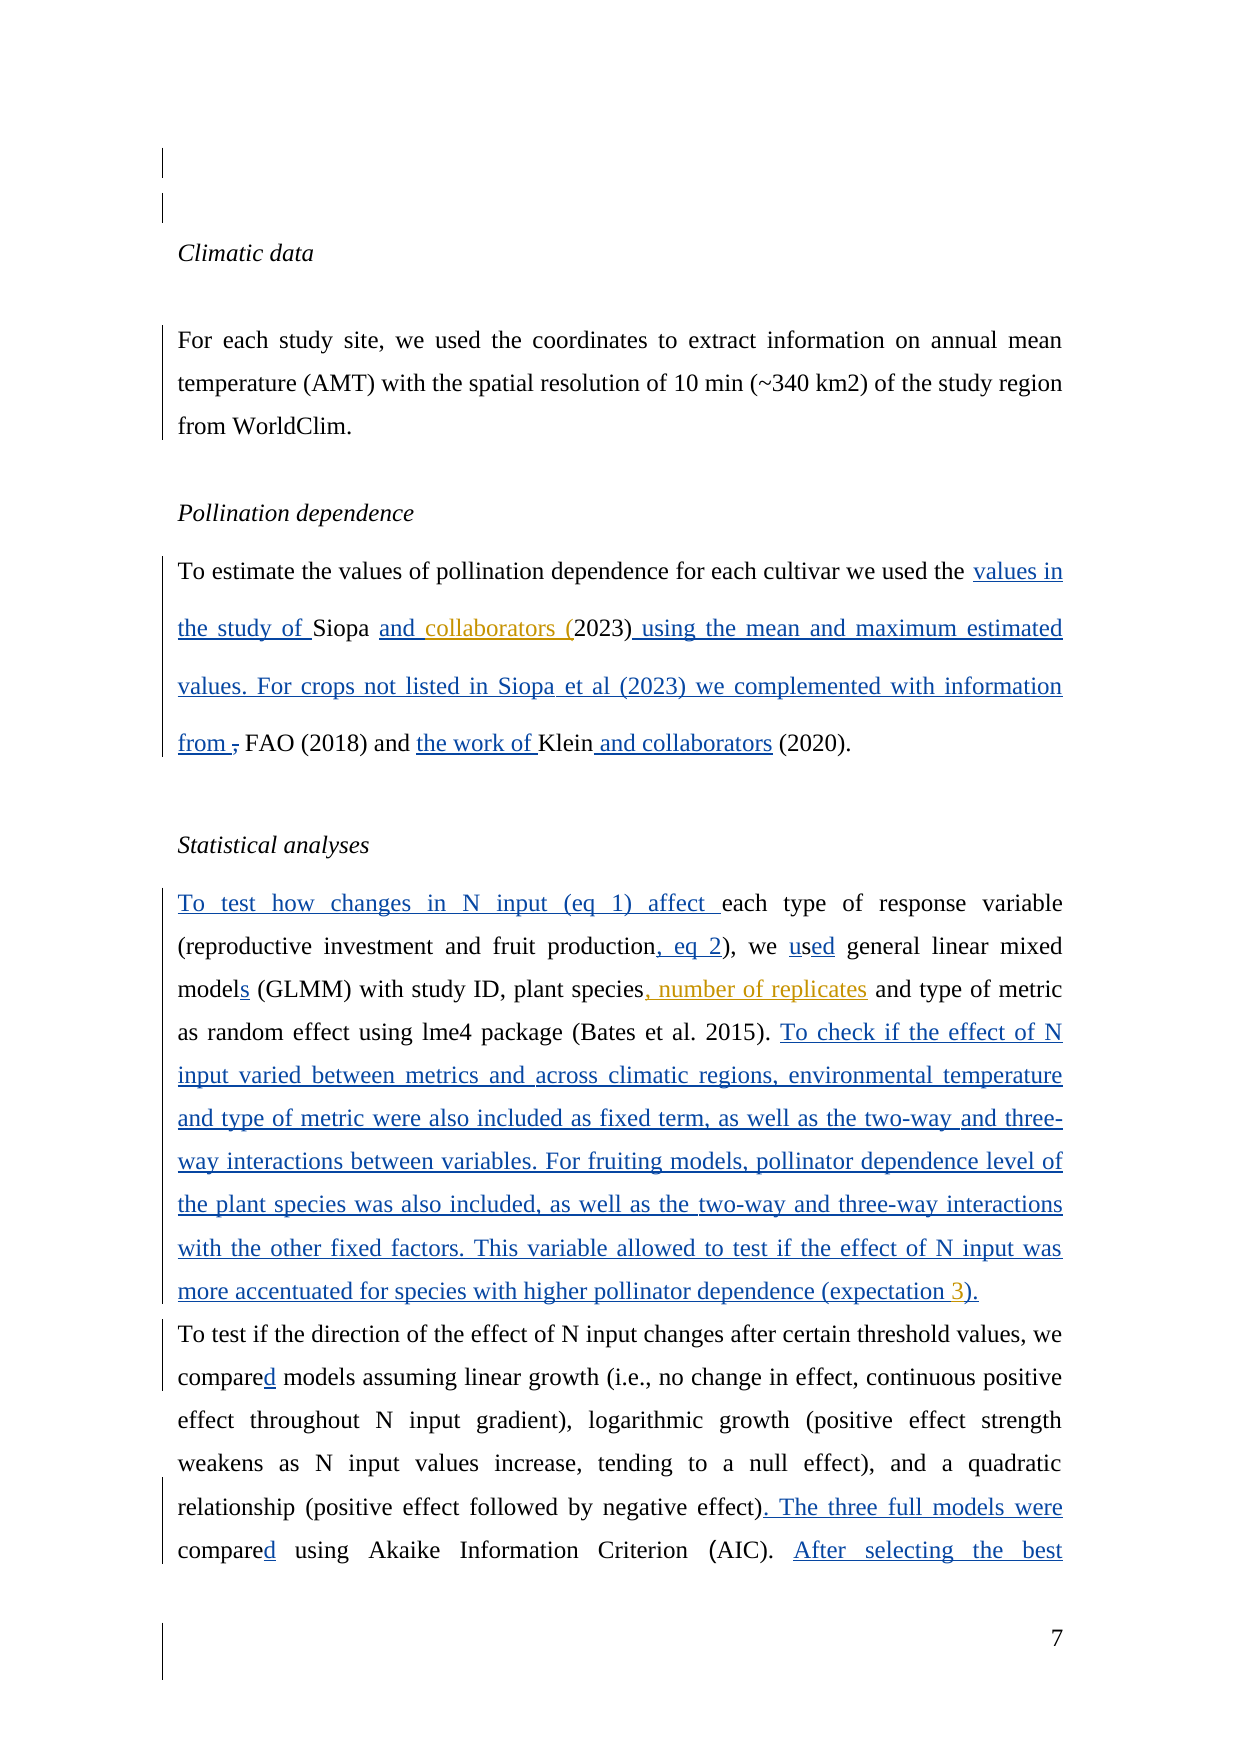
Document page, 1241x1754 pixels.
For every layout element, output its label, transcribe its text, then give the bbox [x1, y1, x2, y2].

text each type of response variable (reproductive investment and fruit production), we s general linear mixed model (GLMM) with study ID, plant species and type of metric as random effect using lme4 package (Bates et al. 2015). [177, 1129, 1063, 1171]
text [177, 1319, 1063, 1564]
text To estimate the values of pollination dependence for each cultivar we used the Siopa 2023) FAO (2018) and Klein (2020). [177, 697, 1063, 757]
text Pollination dependence [177, 498, 1063, 527]
text Statistical analyses [177, 830, 1063, 858]
text each type of response variable (reproductive investment and fruit production), we s general linear mixed model (GLMM) with study ID, plant species and type of metric as random effect using lme4 package (Bates et al. 2015). [177, 1215, 1063, 1258]
text To estimate the values of pollination dependence for each cultivar we used the Siopa 2023) FAO (2018) and Klein (2020). [177, 556, 1063, 696]
text For each study site, we used the coordinates to extract information on annual mean temperature (AMT) with the spatial resolution of 10 min (~340 km2) of the study region from WorldClim. [177, 325, 1063, 440]
text each type of response variable (reproductive investment and fruit production), we s general linear mixed model (GLMM) with study ID, plant species and type of metric as random effect using lme4 package (Bates et al. 2015). [177, 1259, 1063, 1304]
text each type of response variable (reproductive investment and fruit production), we s general linear mixed model (GLMM) with study ID, plant species and type of metric as random effect using lme4 package (Bates et al. 2015). [177, 1172, 1063, 1214]
text each type of response variable (reproductive investment and fruit production), we s general linear mixed model (GLMM) with study ID, plant species and type of metric as random effect using lme4 package (Bates et al. 2015). [177, 888, 1063, 1085]
text each type of response variable (reproductive investment and fruit production), we s general linear mixed model (GLMM) with study ID, plant species and type of metric as random effect using lme4 package (Bates et al. 2015). [177, 1086, 1063, 1128]
text Climatic data [177, 238, 1063, 267]
